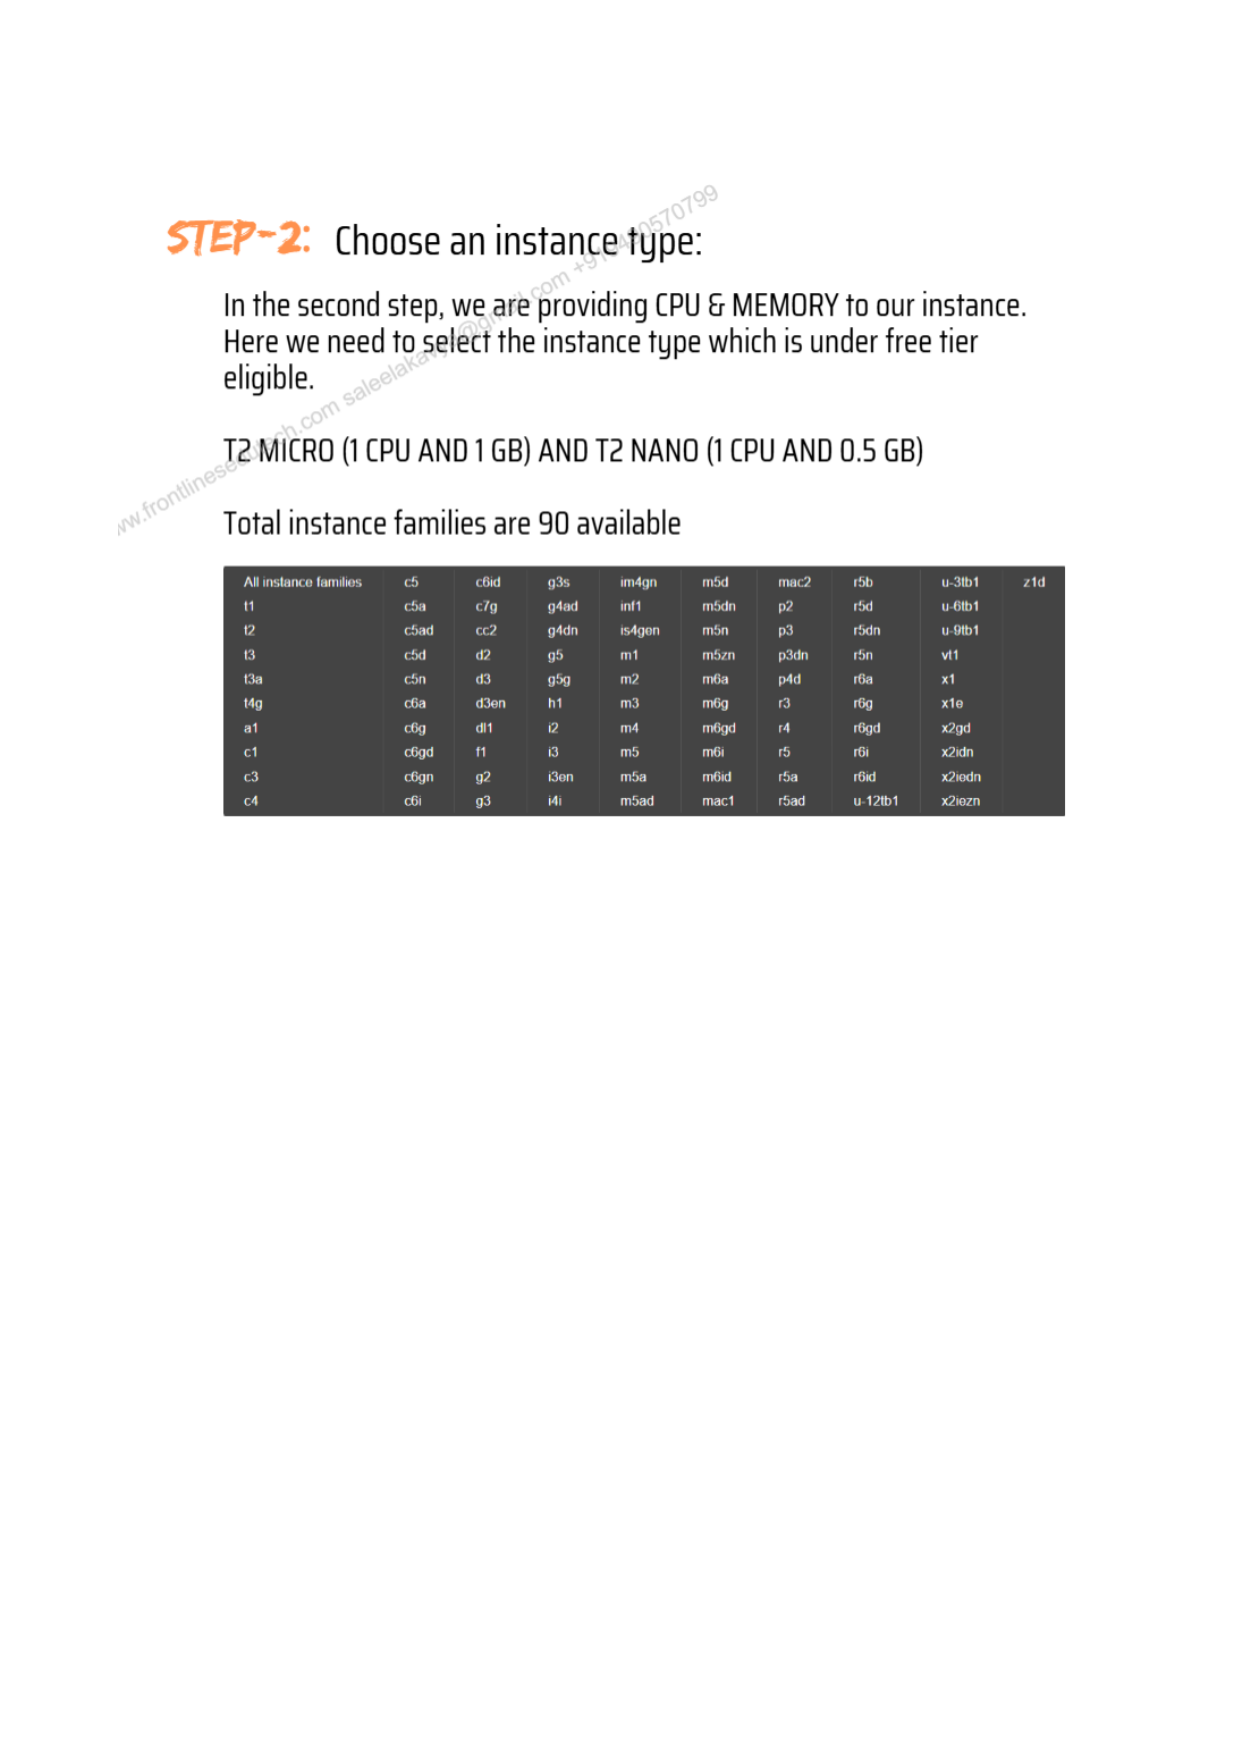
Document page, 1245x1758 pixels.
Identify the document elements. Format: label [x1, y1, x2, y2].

picture [118, 175, 1098, 881]
